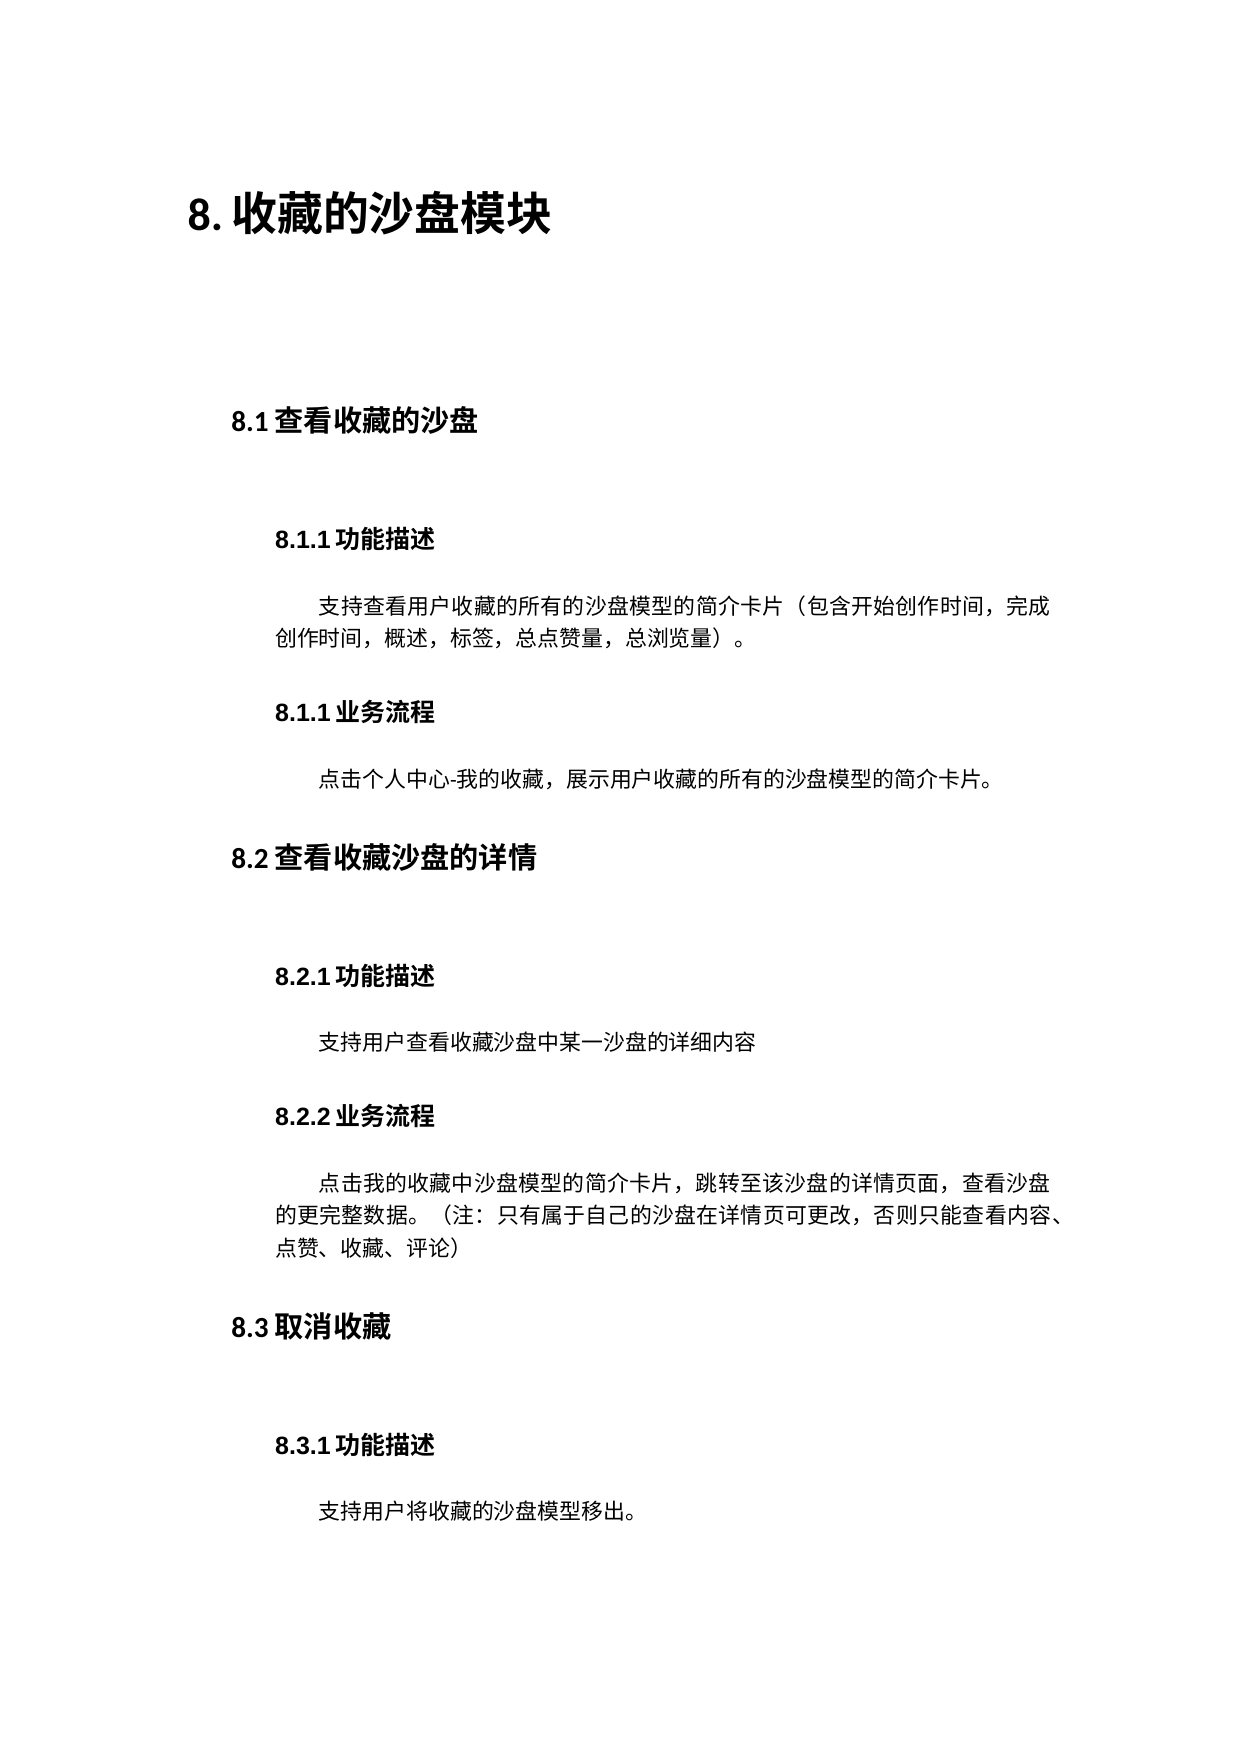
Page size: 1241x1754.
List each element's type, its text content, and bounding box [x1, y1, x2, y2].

subtitle 8.2查看收藏沙盘的详情 [187, 823, 1053, 888]
subtitle 8.3.1功能描述 [231, 1411, 1053, 1476]
text 点击个人中心-我的收藏，展示用户收藏的所有的沙盘模型的简介卡片。 [275, 762, 1053, 794]
subtitle 8.1.1业务流程 [231, 678, 1053, 743]
text 支持用户查看收藏沙盘中某一沙盘的详细内容 [275, 1025, 1053, 1057]
subtitle 8.3取消收藏 [187, 1292, 1053, 1357]
subtitle 收藏的沙盘模块 [187, 162, 1053, 259]
text 支持查看用户收藏的所有的沙盘模型的简介卡片（包含开始创作时间，完成创作时间，概述，标签，总点赞量，总浏览量）。 [275, 588, 1053, 653]
subtitle 8.2.1功能描述 [231, 942, 1053, 1007]
subtitle 8.2.2业务流程 [231, 1082, 1053, 1147]
text 点击我的收藏中沙盘模型的简介卡片，跳转至该沙盘的详情页面，查看沙盘的更完整数据。（注：只有属于自己的沙盘在详情页可更改，否则只能查看内容、点赞、收藏、评论） [275, 1166, 1053, 1263]
text 支持用户将收藏的沙盘模型移出。 [275, 1494, 1053, 1526]
subtitle 8.1查看收藏的沙盘 [187, 387, 1053, 452]
subtitle 8.1.1功能描述 [231, 505, 1053, 570]
